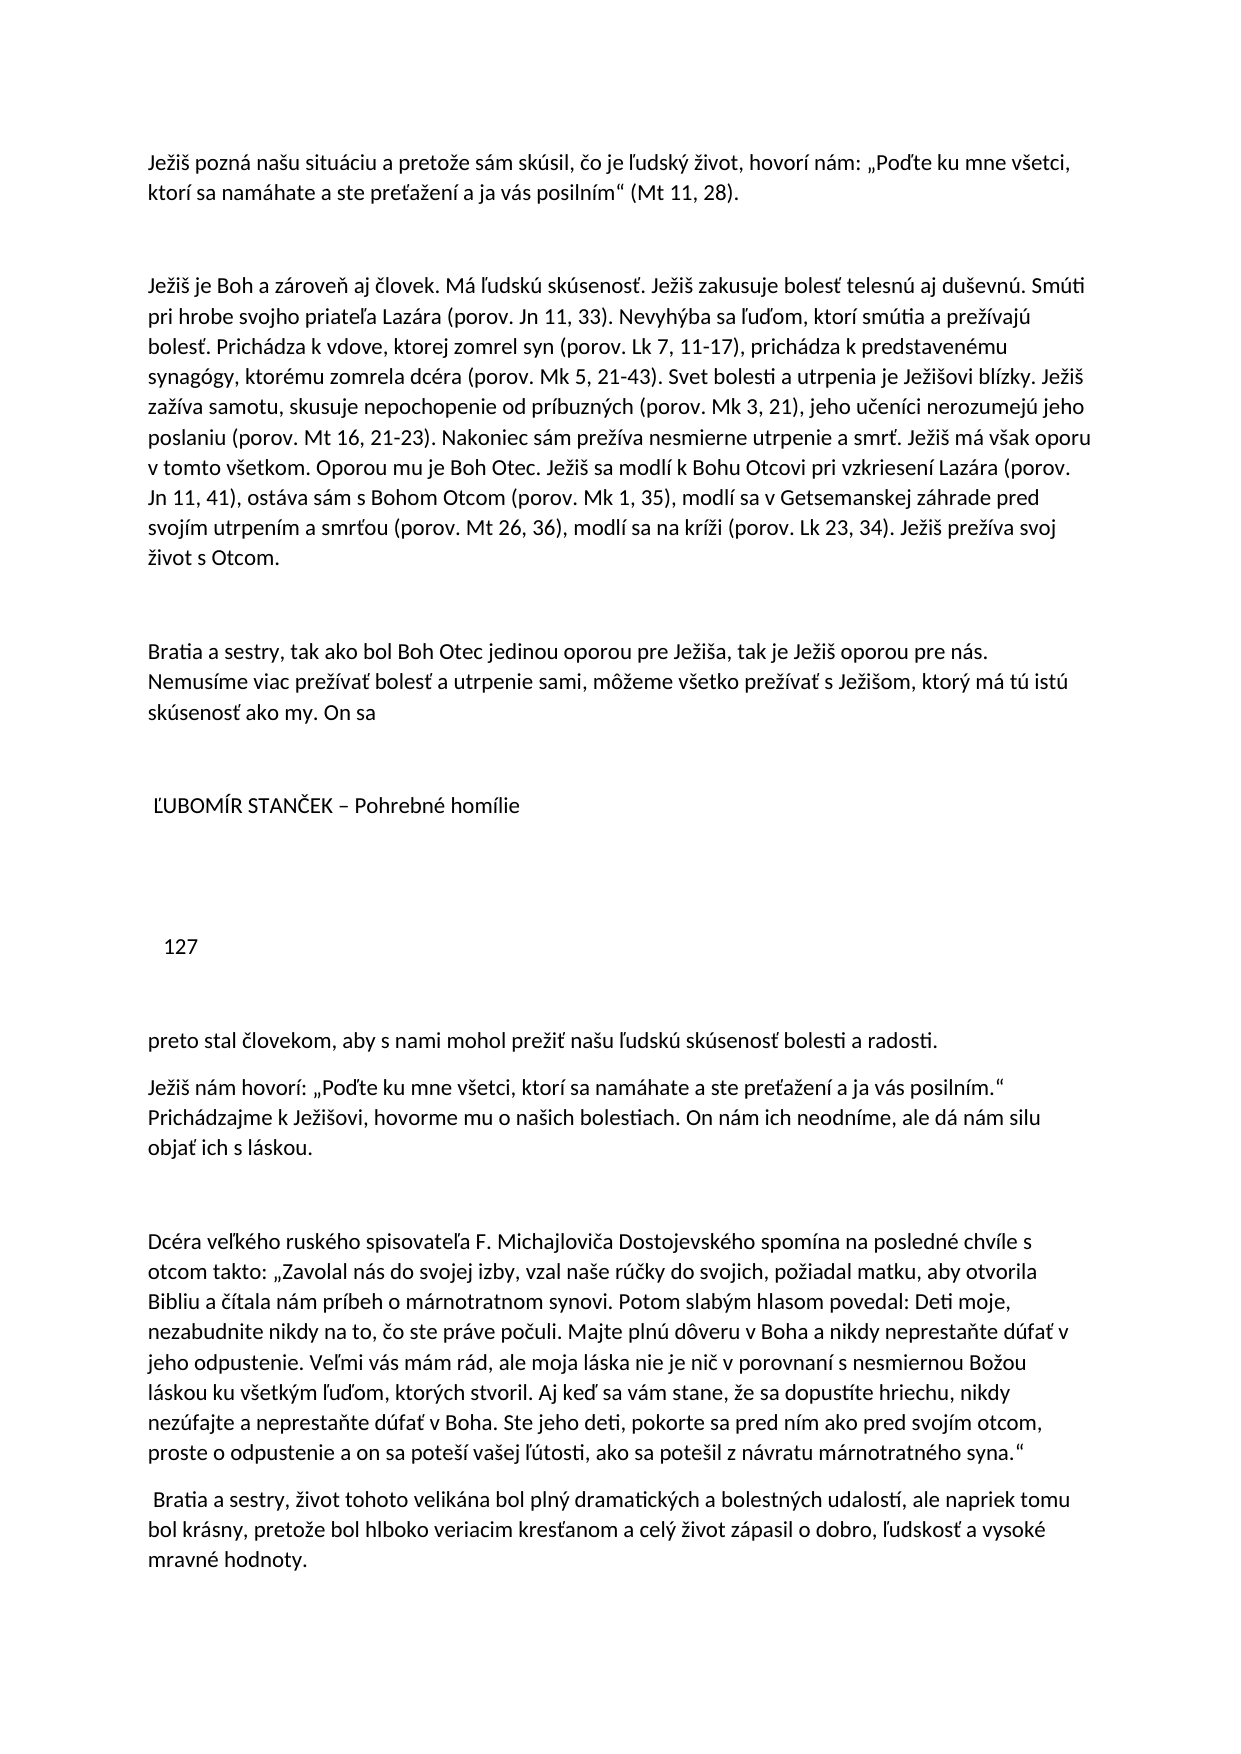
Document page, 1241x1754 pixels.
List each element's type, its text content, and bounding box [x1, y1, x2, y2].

text Bratia a sestry, život tohoto velikána bol plný dramatických a bolestných udalostí, ale napriek tomu bol krásny, pretože bol hlboko veriacim kresťanom a celý život zápasil o dobro, ľudskosť a vysoké mravné hodnoty. [148, 1485, 1093, 1573]
text Ježiš je Boh a zároveň aj človek. Má ľudskú skúsenosť. Ježiš zakusuje bolesť telesnú aj duševnú. Smúti pri hrobe svojho priateľa Lazára (porov. Jn 11, 33). Nevyhýba sa ľuďom, ktorí smútia a prežívajú bolesť. Prichádza k vdove, ktorej zomrel syn (porov. Lk 7, 11-17), prichádza k predstavenému synagógy, ktorému zomrela dcéra (porov. Mk 5, 21-43). Svet bolesti a utrpenia je Ježišovi blízky. Ježiš zažíva samotu, skusuje nepochopenie od príbuzných (porov. Mk 3, 21), jeho učeníci nerozumejú jeho poslaniu (porov. Mt 16, 21-23). Nakoniec sám prežíva nesmierne utrpenie a smrť. Ježiš má však oporu v tomto všetkom. Oporou mu je Boh Otec. Ježiš sa modlí k Bohu Otcovi pri vzkriesení Lazára (porov. Jn 11, 41), ostáva sám s Bohom Otcom (porov. Mk 1, 35), modlí sa v Getsemanskej záhrade pred svojím utrpením a smrťou (porov. Mt 26, 36), modlí sa na kríži (porov. Lk 23, 34). Ježiš prežíva svoj život s Otcom. [148, 272, 1093, 571]
text ĽUBOMÍR STANČEK – Pohrebné homílie [148, 791, 1093, 819]
text preto stal človekom, aby s nami mohol prežiť našu ľudskú skúsenosť bolesti a radosti. [148, 1026, 1093, 1054]
text Bratia a sestry, tak ako bol Boh Otec jedinou oporou pre Ježiša, tak je Ježiš oporou pre nás. Nemusíme viac prežívať bolesť a utrpenie sami, môžeme všetko prežívať s Ježišom, ktorý má tú istú skúsenosť ako my. On sa [148, 637, 1093, 726]
text 127 [148, 932, 1093, 960]
text Dcéra veľkého ruského spisovateľa F. Michajloviča Dostojevského spomína na posledné chvíle s otcom takto: „Zavolal nás do svojej izby, vzal naše rúčky do svojich, požiadal matku, aby otvorila Bibliu a čítala nám príbeh o márnotratnom synovi. Potom slabým hlasom povedal: Deti moje, nezabudnite nikdy na to, čo ste práve počuli. Majte plnú dôveru v Boha a nikdy neprestaňte dúfať v jeho odpustenie. Veľmi vás mám rád, ale moja láska nie je nič v porovnaní s nesmiernou Božou láskou ku všetkým ľuďom, ktorých stvoril. Aj keď sa vám stane, že sa dopustíte hriechu, nikdy nezúfajte a neprestaňte dúfať v Boha. Ste jeho deti, pokorte sa pred ním ako pred svojím otcom, proste o odpustenie a on sa poteší vašej ľútosti, ako sa potešil z návratu márnotratného syna.“ [148, 1227, 1093, 1466]
text Ježiš pozná našu situáciu a pretože sám skúsil, čo je ľudský život, hovorí nám: „Poďte ku mne všetci, ktorí sa namáhate a ste preťažení a ja vás posilním“ (Mt 11, 28). [148, 148, 1093, 206]
text Ježiš nám hovorí: „Poďte ku mne všetci, ktorí sa namáhate a ste preťažení a ja vás posilním.“ Prichádzajme k Ježišovi, hovorme mu o našich bolestiach. On nám ich neodníme, ale dá nám silu objať ich s láskou. [148, 1073, 1093, 1161]
